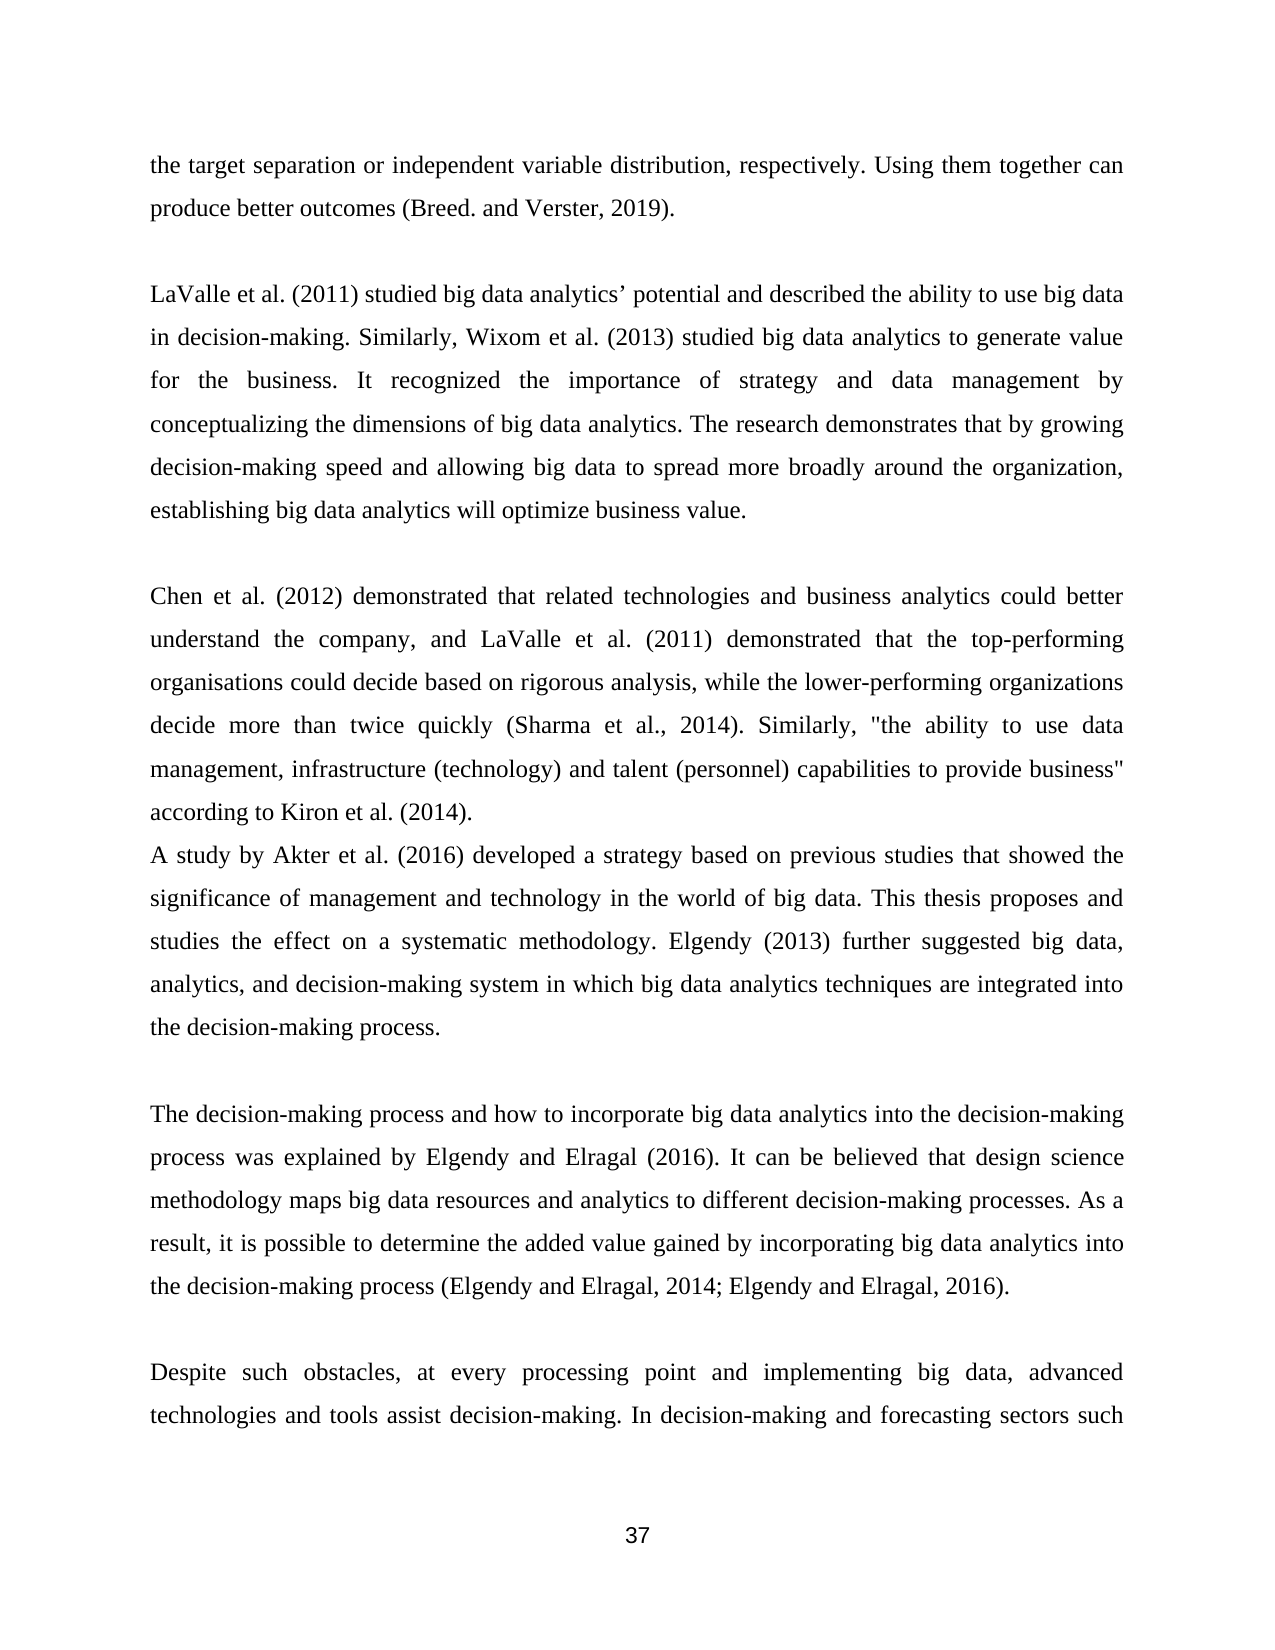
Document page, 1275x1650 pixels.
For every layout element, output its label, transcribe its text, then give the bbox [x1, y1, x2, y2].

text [150, 1357, 1125, 1429]
text Chen et al. (2012) demonstrated that related technologies and business analytics could better understand the company, and LaValle et al. (2011) demonstrated that the top-performing organisations could decide based on rigorous analysis, while the lower-performing organizations decide more than twice quickly (Sharma et al., 2014). Similarly, "the ability to use data management, infrastructure (technology) and talent (personnel) capabilities to provide business" according to Kiron et al. (2014). [150, 581, 1125, 826]
text LaValle et al. (2011) studied big data analytics’ potential and described the ability to use big data in decision-making. Similarly, Wixom et al. (2013) studied big data analytics to generate value for the business. It recognized the importance of strategy and data management by conceptualizing the dimensions of big data analytics. The research demonstrates that by growing decision-making speed and allowing big data to spread more broadly around the organization, establishing big data analytics will optimize business value. [150, 279, 1125, 524]
text A study by Akter et al. (2016) developed a strategy based on previous studies that showed the significance of management and technology in the world of big data. This thesis proposes and studies the effect on a systematic methodology. Elgendy (2013) further suggested big data, analytics, and decision-making system in which big data analytics techniques are integrated into the decision-making process. [150, 840, 1125, 1041]
text The decision-making process and how to incorporate big data analytics into the decision-making process was explained by Elgendy and Elragal (2016). It can be believed that design science methodology maps big data resources and analytics to different decision-making processes. As a result, it is possible to determine the added value gained by incorporating big data analytics into the decision-making process (Elgendy and Elragal, 2014; Elgendy and Elragal, 2016). [150, 1099, 1125, 1300]
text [150, 150, 1125, 222]
